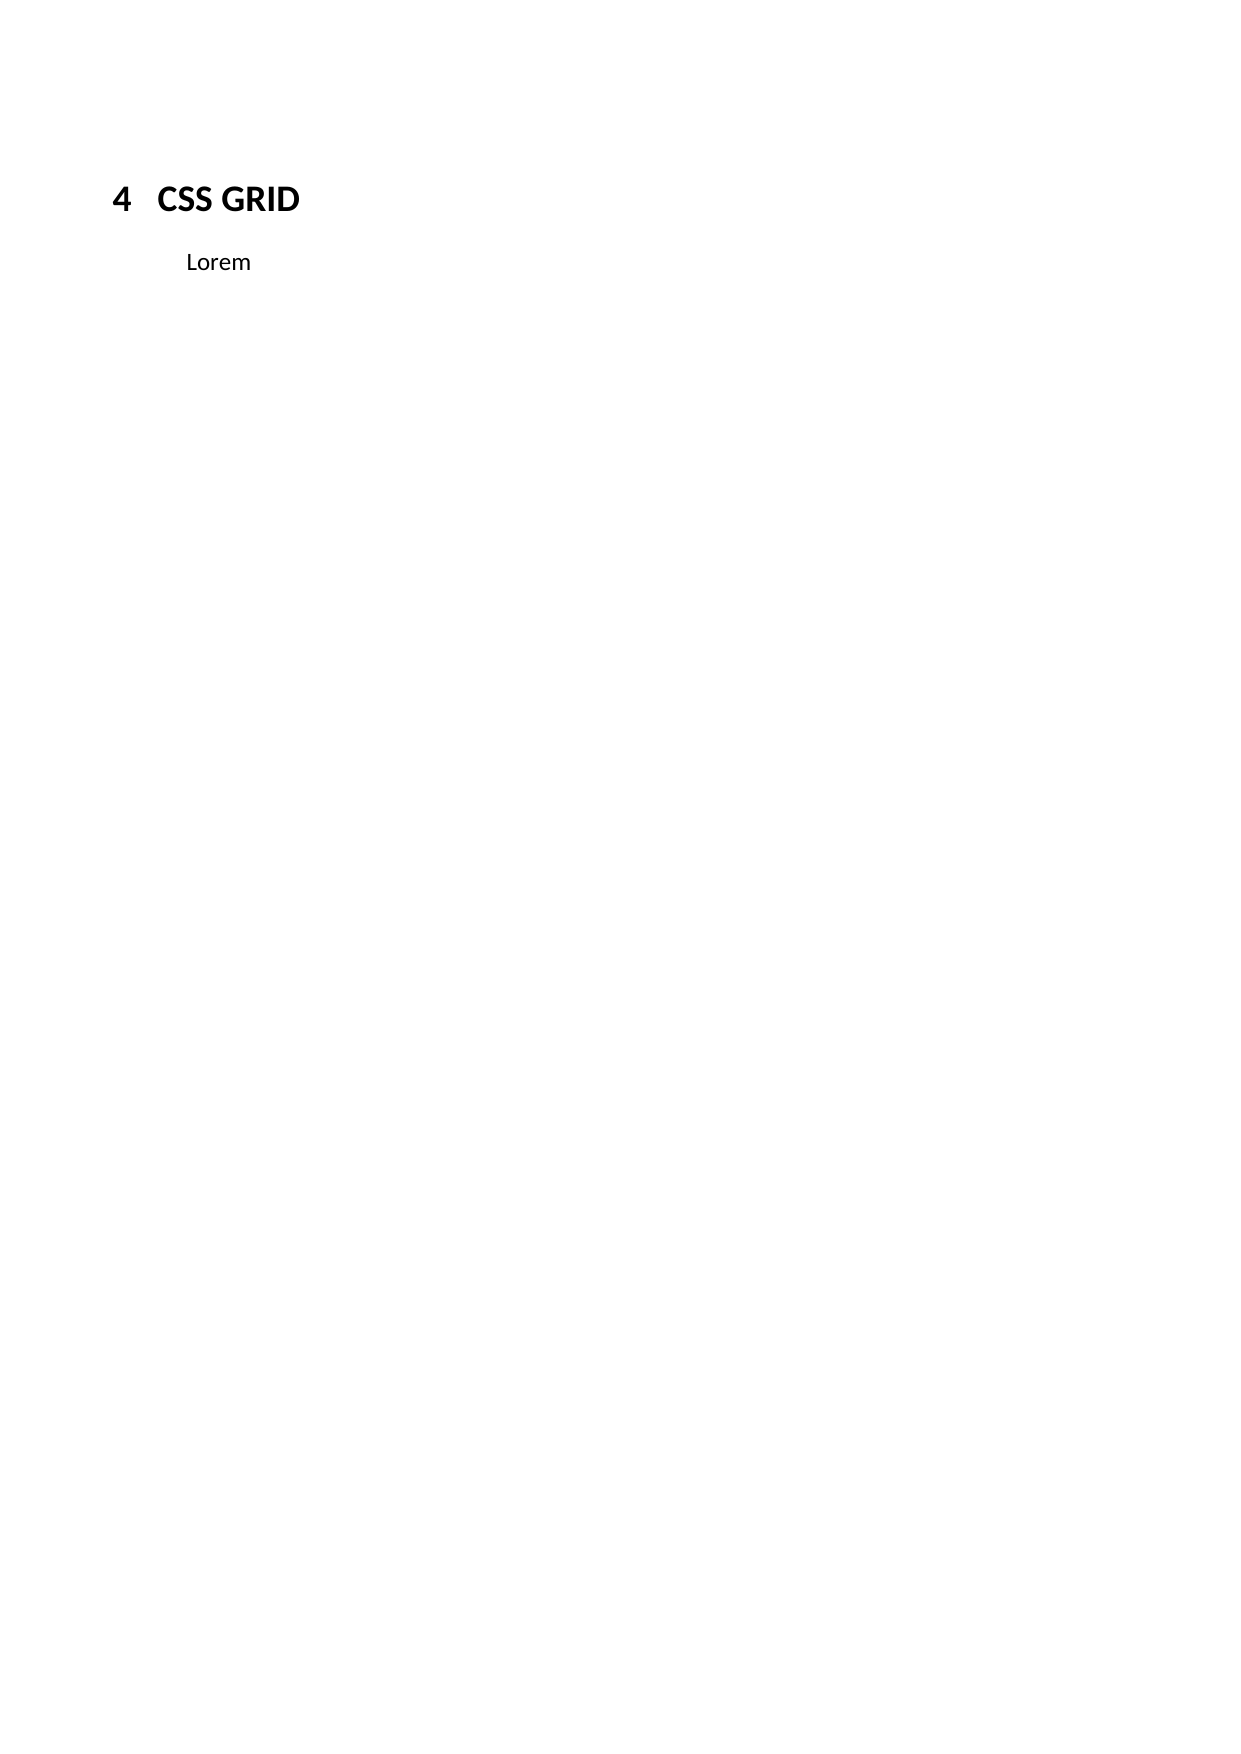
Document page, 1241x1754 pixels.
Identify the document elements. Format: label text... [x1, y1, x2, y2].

subtitle CSS GRID [112, 175, 1128, 221]
text Lorem [112, 246, 1128, 276]
